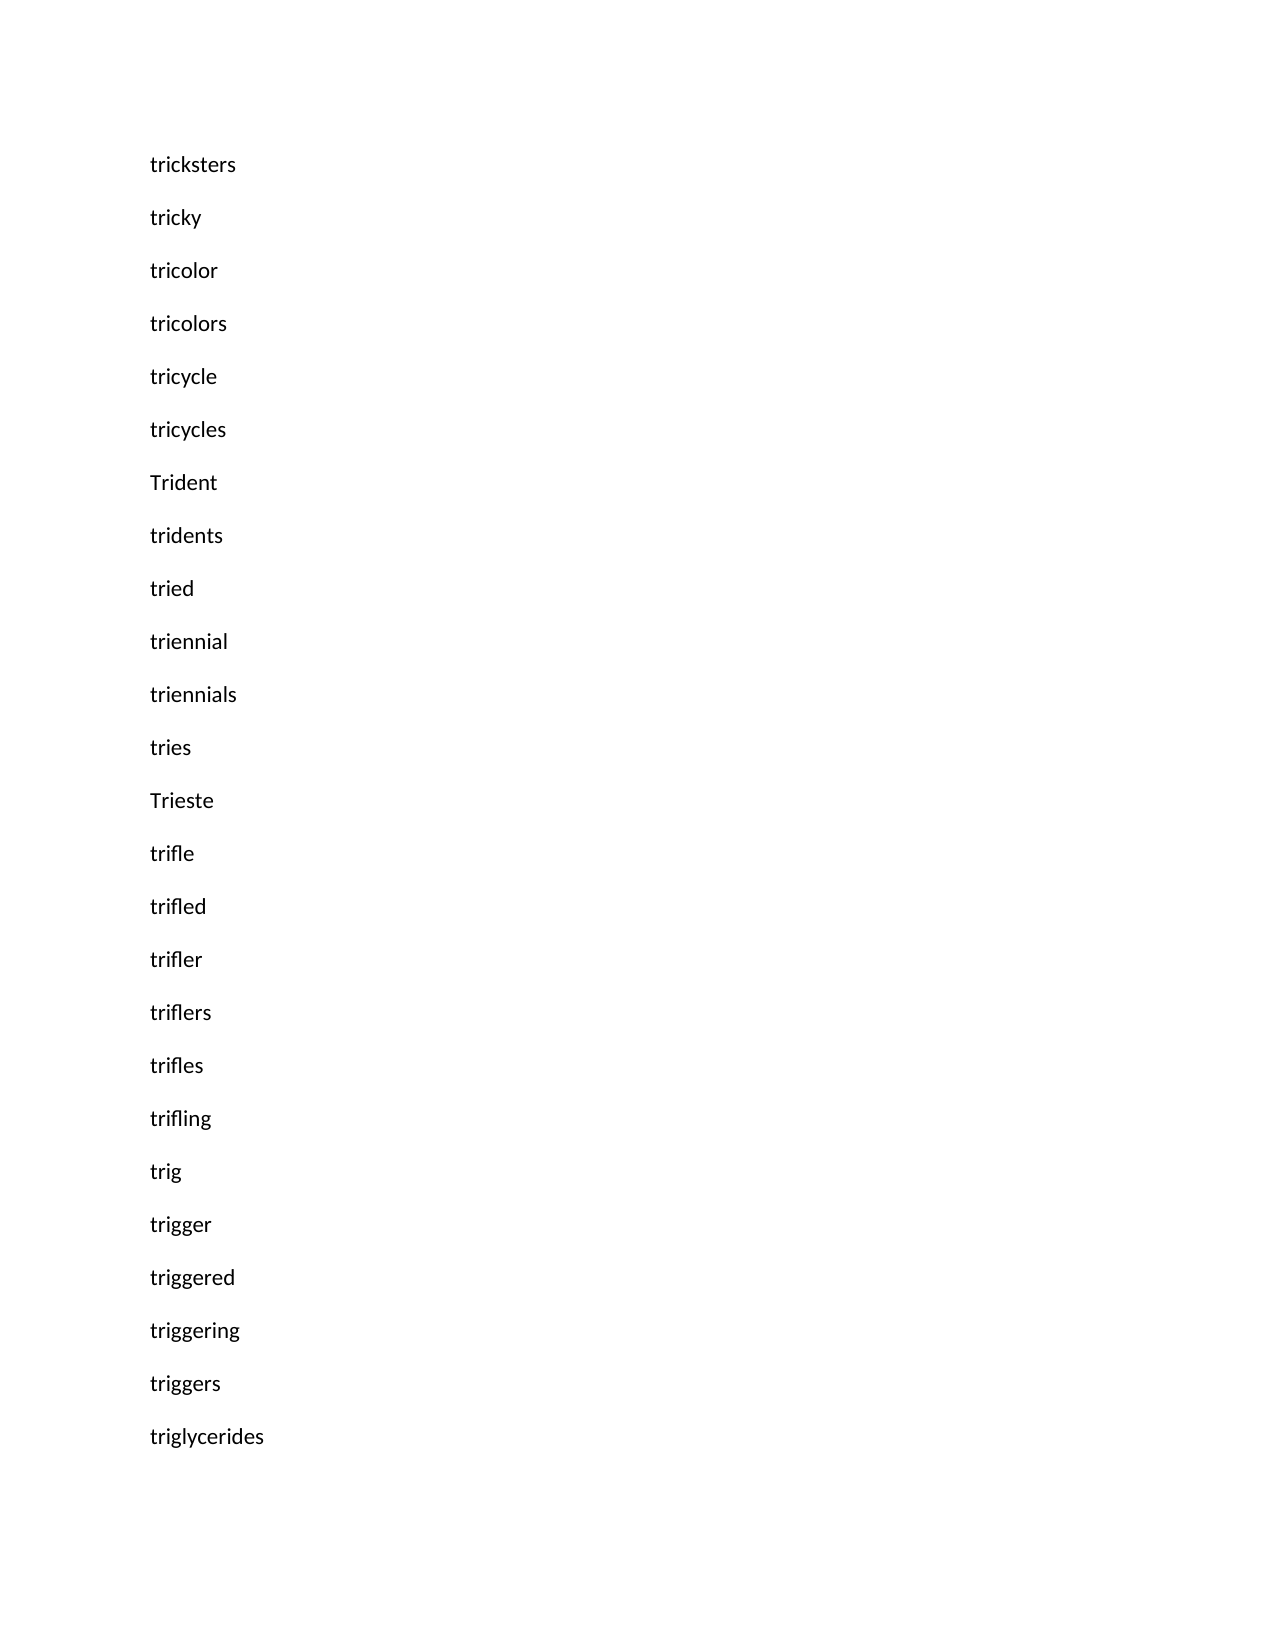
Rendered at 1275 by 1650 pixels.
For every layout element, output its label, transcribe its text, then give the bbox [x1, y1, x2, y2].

text trig [150, 1157, 1125, 1185]
text Trieste [150, 786, 1125, 814]
text trifled [150, 892, 1125, 920]
text triggers [150, 1369, 1125, 1397]
text tries [150, 733, 1125, 761]
text tricky [150, 203, 1125, 231]
text triglycerides [150, 1422, 1125, 1451]
text triennial [150, 627, 1125, 655]
text trifling [150, 1104, 1125, 1132]
text triflers [150, 998, 1125, 1026]
text Trident [150, 468, 1125, 496]
text triennials [150, 680, 1125, 708]
text trifles [150, 1051, 1125, 1079]
text tricycle [150, 362, 1125, 390]
text tricolor [150, 256, 1125, 284]
text tried [150, 574, 1125, 602]
text triggered [150, 1263, 1125, 1291]
text trifler [150, 945, 1125, 973]
text trigger [150, 1210, 1125, 1238]
text trifle [150, 839, 1125, 867]
text tricycles [150, 415, 1125, 443]
text triggering [150, 1316, 1125, 1344]
text tricksters [150, 150, 1125, 178]
text tricolors [150, 309, 1125, 337]
text tridents [150, 521, 1125, 549]
